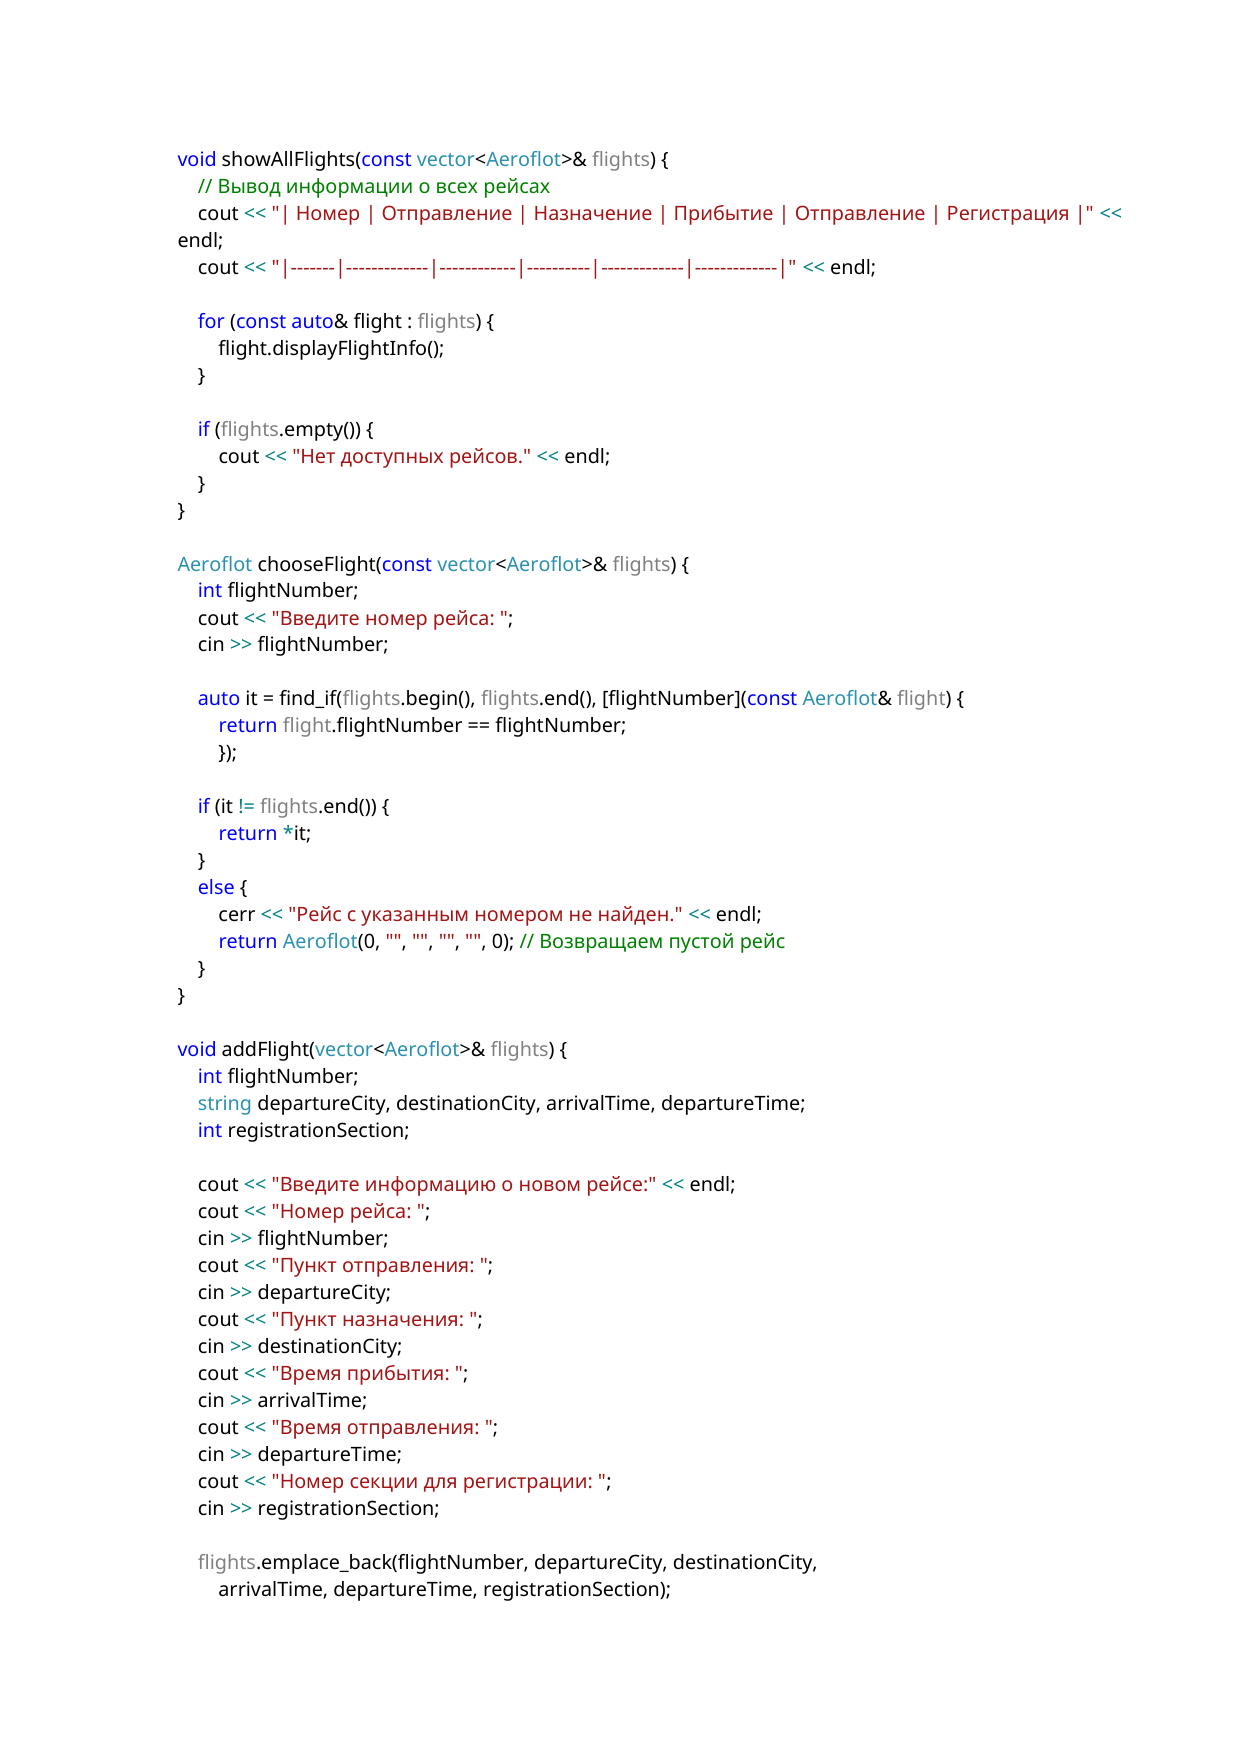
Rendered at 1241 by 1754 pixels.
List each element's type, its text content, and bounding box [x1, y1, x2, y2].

text cout << "| Номер | Отправление | Назначение | Прибытие | Отправление | Регистрация |" << endl; [177, 199, 1152, 253]
text } [177, 981, 1152, 1008]
text int registrationSection; [177, 1116, 1152, 1143]
text } [177, 954, 1152, 981]
text for (const auto& flight : flights) { [177, 307, 1152, 334]
text // Вывод информации о всех рейсах [177, 172, 1152, 199]
text cout << "Время отправления: "; [177, 1413, 1152, 1440]
text cout << "Введите номер рейса: "; [177, 604, 1152, 631]
text cout << "Время прибытия: "; [177, 1359, 1152, 1386]
text }); [177, 739, 1152, 766]
text return flight.flightNumber == flightNumber; [177, 712, 1152, 739]
text cout << "Нет доступных рейсов." << endl; [177, 442, 1152, 469]
text int flightNumber; [177, 577, 1152, 604]
text auto it = find_if(flights.begin(), flights.end(), [flightNumber](const Aeroflot& flight) { [177, 685, 1152, 712]
text cout << "Номер секции для регистрации: "; [177, 1467, 1152, 1494]
text } [177, 496, 1152, 523]
text cin >> arrivalTime; [177, 1386, 1152, 1413]
text if (flights.empty()) { [177, 415, 1152, 442]
text cerr << "Рейс с указанным номером не найден." << endl; [177, 901, 1152, 927]
text else { [177, 873, 1152, 901]
text string departureCity, destinationCity, arrivalTime, departureTime; [177, 1089, 1152, 1116]
text cout << "Номер рейса: "; [177, 1197, 1152, 1224]
text arrivalTime, departureTime, registrationSection); [177, 1575, 1152, 1602]
text flight.displayFlightInfo(); [177, 334, 1152, 361]
text void addFlight(vector<Aeroflot>& flights) { [177, 1035, 1152, 1062]
text } [177, 847, 1152, 873]
text cin >> flightNumber; [177, 631, 1152, 658]
text } [177, 361, 1152, 388]
text flights.emplace_back(flightNumber, departureCity, destinationCity, [177, 1548, 1152, 1575]
text if (it != flights.end()) { [177, 793, 1152, 819]
text return *it; [177, 819, 1152, 847]
text cout << "Пункт отправления: "; [177, 1251, 1152, 1278]
text cout << "|-------|-------------|------------|----------|-------------|-------------|" << endl; [177, 253, 1152, 280]
text cin >> departureTime; [177, 1440, 1152, 1467]
text cout << "Введите информацию о новом рейсе:" << endl; [177, 1170, 1152, 1197]
text void showAllFlights(const vector<Aeroflot>& flights) { [177, 145, 1152, 172]
text cin >> flightNumber; [177, 1224, 1152, 1251]
text cout << "Пункт назначения: "; [177, 1305, 1152, 1332]
text } [177, 469, 1152, 496]
text cin >> departureCity; [177, 1278, 1152, 1305]
text Aeroflot chooseFlight(const vector<Aeroflot>& flights) { [177, 550, 1152, 577]
text cin >> destinationCity; [177, 1332, 1152, 1359]
text cin >> registrationSection; [177, 1494, 1152, 1521]
text int flightNumber; [177, 1062, 1152, 1089]
text return Aeroflot(0, "", "", "", "", 0); // Возвращаем пустой рейс [177, 927, 1152, 954]
